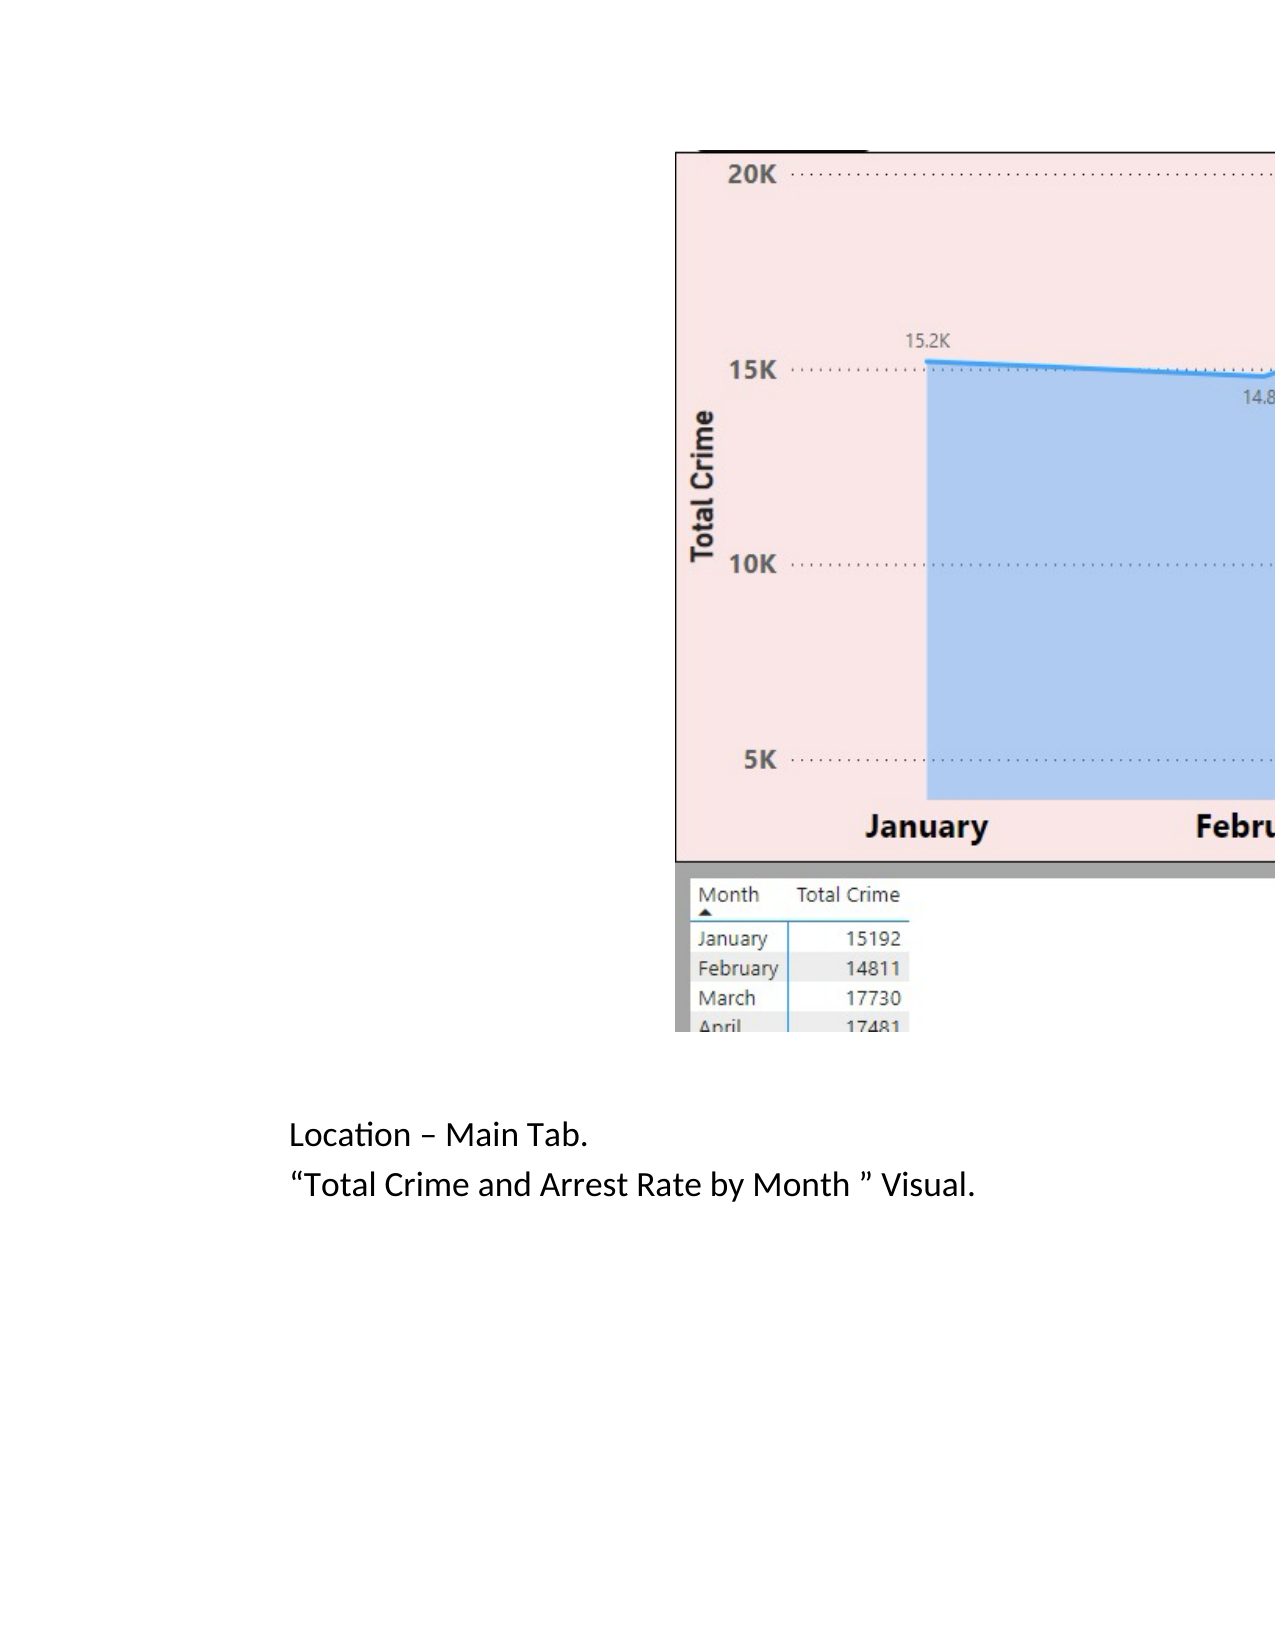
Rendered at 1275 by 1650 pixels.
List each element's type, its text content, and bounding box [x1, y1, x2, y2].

picture [675, 150, 1275, 1032]
text “Total Crime and Arrest Rate by Month ” Visual. [225, 1162, 1125, 1205]
text Location – Main Tab. [225, 1112, 1125, 1155]
